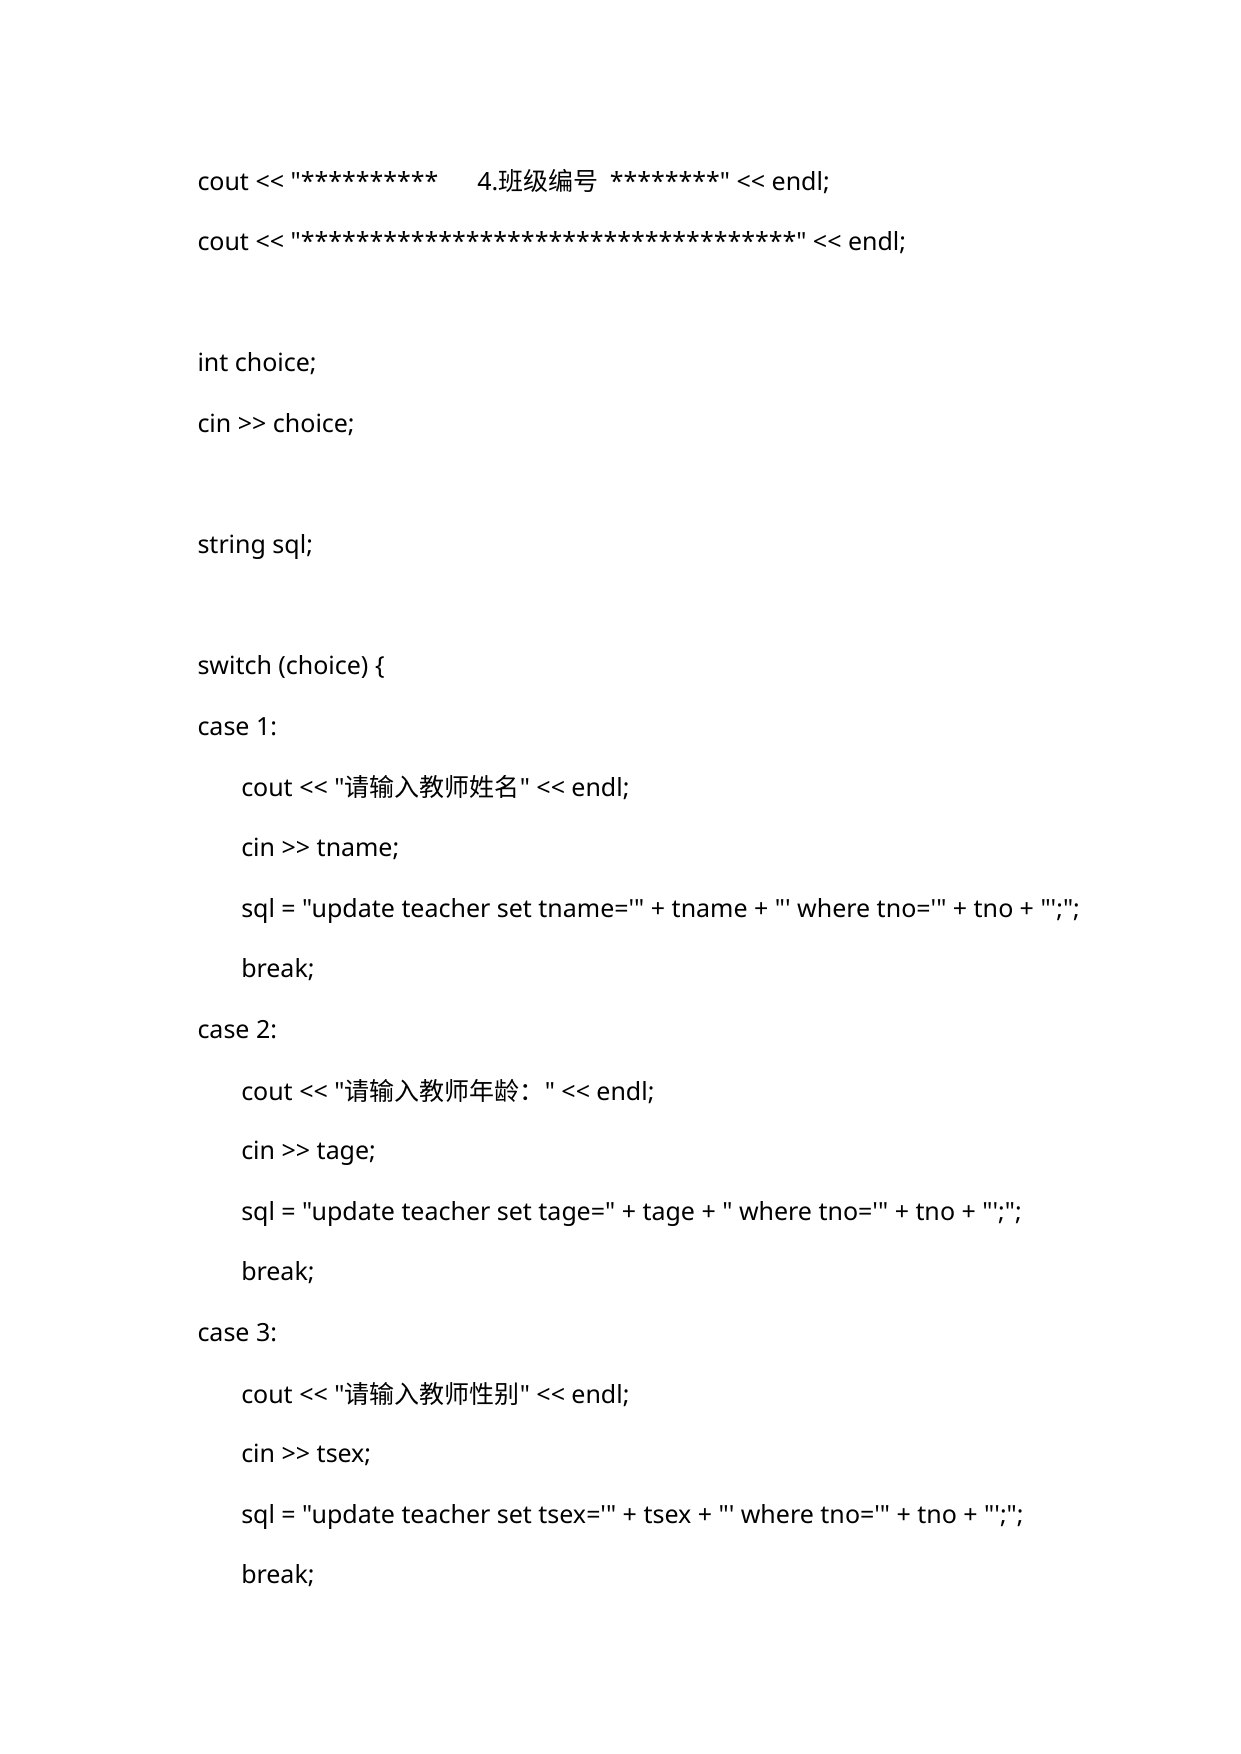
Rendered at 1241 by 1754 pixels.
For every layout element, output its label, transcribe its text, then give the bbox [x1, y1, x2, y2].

list sql = "update teacher set tage=" + tage + " where tno='" + tno + "';"; [153, 1180, 1087, 1241]
list cin >> choice; [153, 392, 1087, 453]
list cin >> tname; [153, 816, 1087, 877]
list cin >> tage; [153, 1119, 1087, 1180]
list cout << "请输入教师姓名" << endl; [153, 756, 1087, 816]
list break; [153, 1544, 1087, 1604]
list break; [153, 1241, 1087, 1301]
list case 3: [153, 1301, 1087, 1362]
list sql = "update teacher set tname='" + tname + "' where tno='" + tno + "';"; [153, 877, 1087, 938]
list switch (choice) { [153, 634, 1087, 695]
list int choice; [153, 331, 1087, 392]
list sql = "update teacher set tsex='" + tsex + "' where tno='" + tno + "';"; [153, 1483, 1087, 1544]
list cout << "请输入教师性别" << endl; [153, 1362, 1087, 1423]
list cin >> tsex; [153, 1423, 1087, 1483]
list break; [153, 938, 1087, 998]
list cout << "请输入教师年龄：" << endl; [153, 1059, 1087, 1119]
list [153, 210, 1087, 271]
list case 2: [153, 998, 1087, 1059]
list case 1: [153, 695, 1087, 756]
list cout << "********** 4.班级编号 ********" << endl; [153, 149, 1087, 210]
list string sql; [153, 513, 1087, 574]
